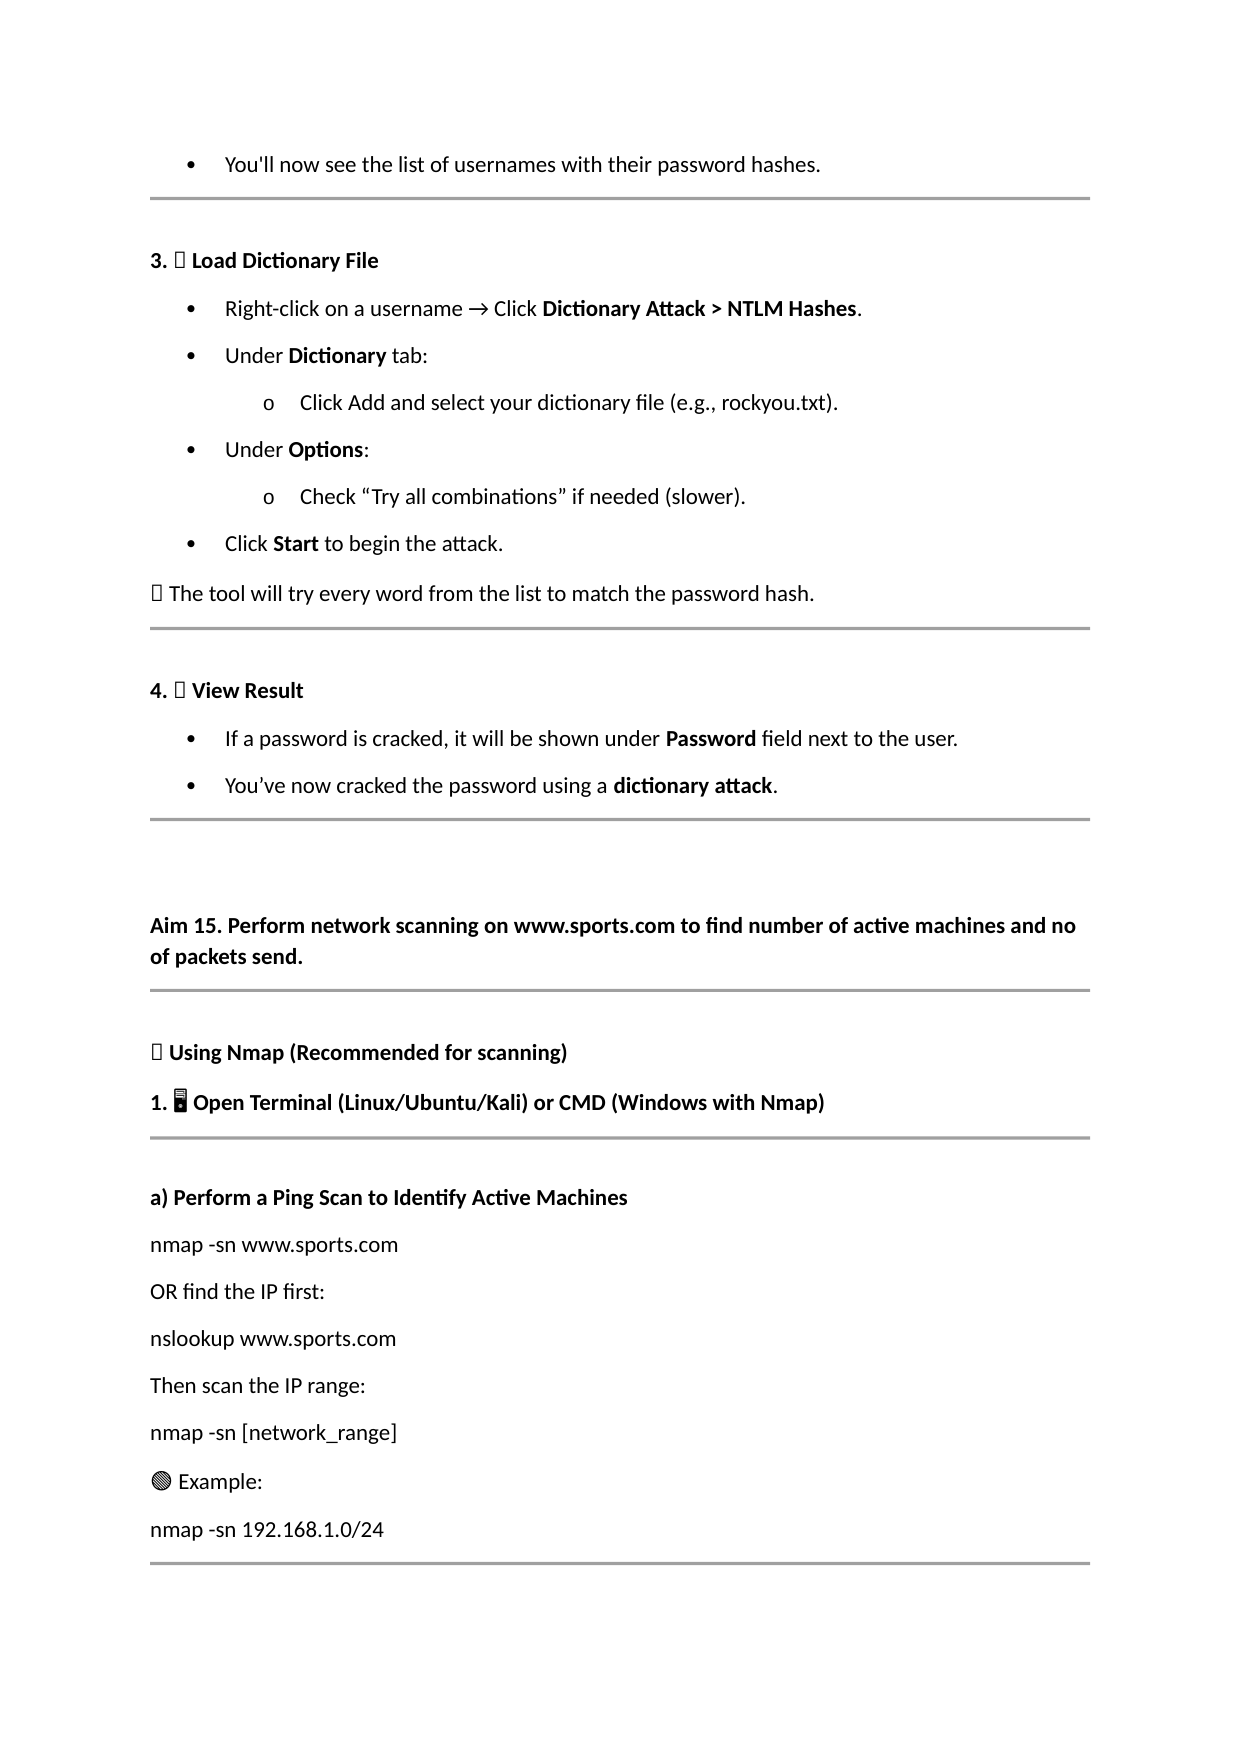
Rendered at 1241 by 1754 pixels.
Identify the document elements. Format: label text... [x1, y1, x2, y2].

text 🧰 Using Nmap (Recommended for scanning) [150, 1036, 1090, 1067]
list Click Start to begin the attack. [187, 529, 1090, 558]
list Click Add and select your dictionary file (e.g., rockyou.txt). [262, 388, 1090, 416]
text nmap -sn [network_range] [150, 1418, 1090, 1446]
text a) Perform a Ping Scan to Identify Active Machines [150, 1183, 1090, 1211]
text 4. ✅ View Result [150, 674, 1090, 705]
list Under Options: [187, 435, 1090, 463]
list You'll now see the list of usernames with their password hashes. [187, 150, 1090, 178]
text 3. 📂 Load Dictionary File [150, 244, 1090, 275]
text Then scan the IP range: [150, 1371, 1090, 1399]
text nslookup www.sports.com [150, 1324, 1090, 1352]
text 🔁 The tool will try every word from the list to match the password hash. [150, 576, 1090, 608]
text 1. 🖥️ Open Terminal (Linux/Ubuntu/Kali) or CMD (Windows with Nmap) [150, 1086, 1090, 1117]
list Right-click on a username → Click Dictionary Attack > NTLM Hashes. [187, 294, 1090, 322]
list Check “Try all combinations” if needed (slower). [262, 482, 1090, 511]
text OR find the IP first: [150, 1277, 1090, 1305]
list Under Dictionary tab: [187, 341, 1090, 369]
text Aim 15. Perform network scanning on www.sports.com to find number of active machines and no of packets send. [150, 912, 1090, 970]
list You’ve now cracked the password using a dictionary attack. [187, 771, 1090, 799]
text nmap -sn www.sports.com [150, 1230, 1090, 1258]
list If a password is cracked, it will be shown under Password field next to the user. [187, 724, 1090, 752]
text 🟢 Example: [150, 1464, 1090, 1496]
text nmap -sn 192.168.1.0/24 [150, 1515, 1090, 1543]
